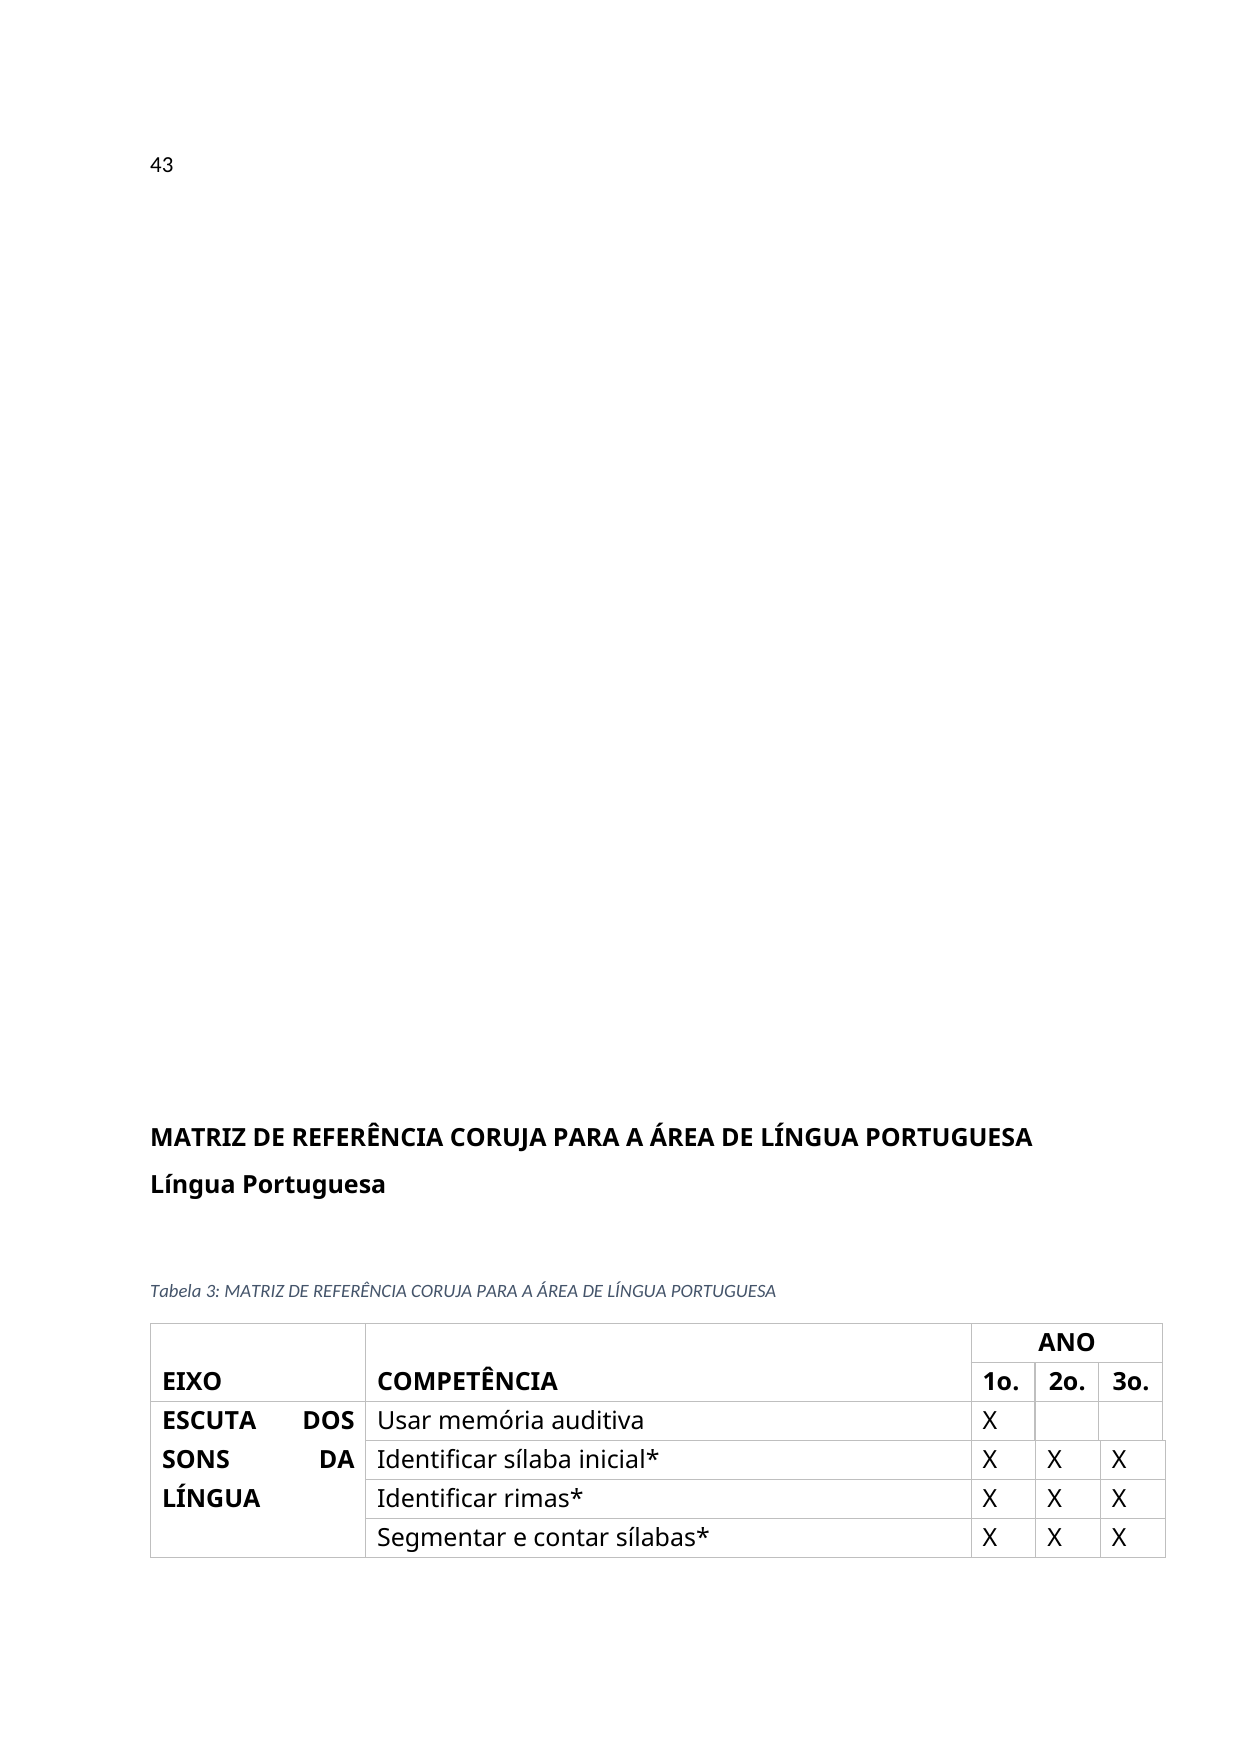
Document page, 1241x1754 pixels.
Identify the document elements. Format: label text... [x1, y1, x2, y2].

table_header ANO [972, 1324, 1162, 1362]
table_cell X [1036, 1441, 1100, 1479]
table_cell [1099, 1402, 1162, 1440]
table_cell 1o. [972, 1363, 1034, 1401]
text Língua Portuguesa [150, 1167, 1090, 1201]
table_cell [1036, 1402, 1098, 1440]
table_header EIXO [151, 1324, 365, 1401]
table_cell X [972, 1519, 1035, 1557]
table_cell X [1036, 1519, 1100, 1557]
table_cell X [972, 1441, 1035, 1479]
table_cell Segmentar e contar sílabas* [366, 1519, 971, 1557]
table_cell ESCUTA DOS SONS DA LÍNGUA PORTUGUESA [151, 1402, 365, 1557]
table_cell X [1101, 1519, 1165, 1557]
table_cell X [1036, 1480, 1100, 1518]
table_cell X [1101, 1441, 1165, 1479]
table_cell 2o. [1036, 1363, 1098, 1401]
table_cell 3o. [1099, 1363, 1162, 1401]
subtitle MATRIZ DE REFERÊNCIA CORUJA PARA A ÁREA DE LÍNGUA PORTUGUESA [150, 1120, 1090, 1154]
table_cell X [972, 1480, 1035, 1518]
table_cell X [972, 1402, 1034, 1440]
table_cell Identificar sílaba inicial* [366, 1441, 971, 1479]
table_cell Usar memória auditiva [366, 1402, 971, 1440]
table_cell X [1101, 1480, 1165, 1518]
table_header COMPETÊNCIA [366, 1324, 971, 1401]
table_cell Identificar rimas* [366, 1480, 971, 1518]
